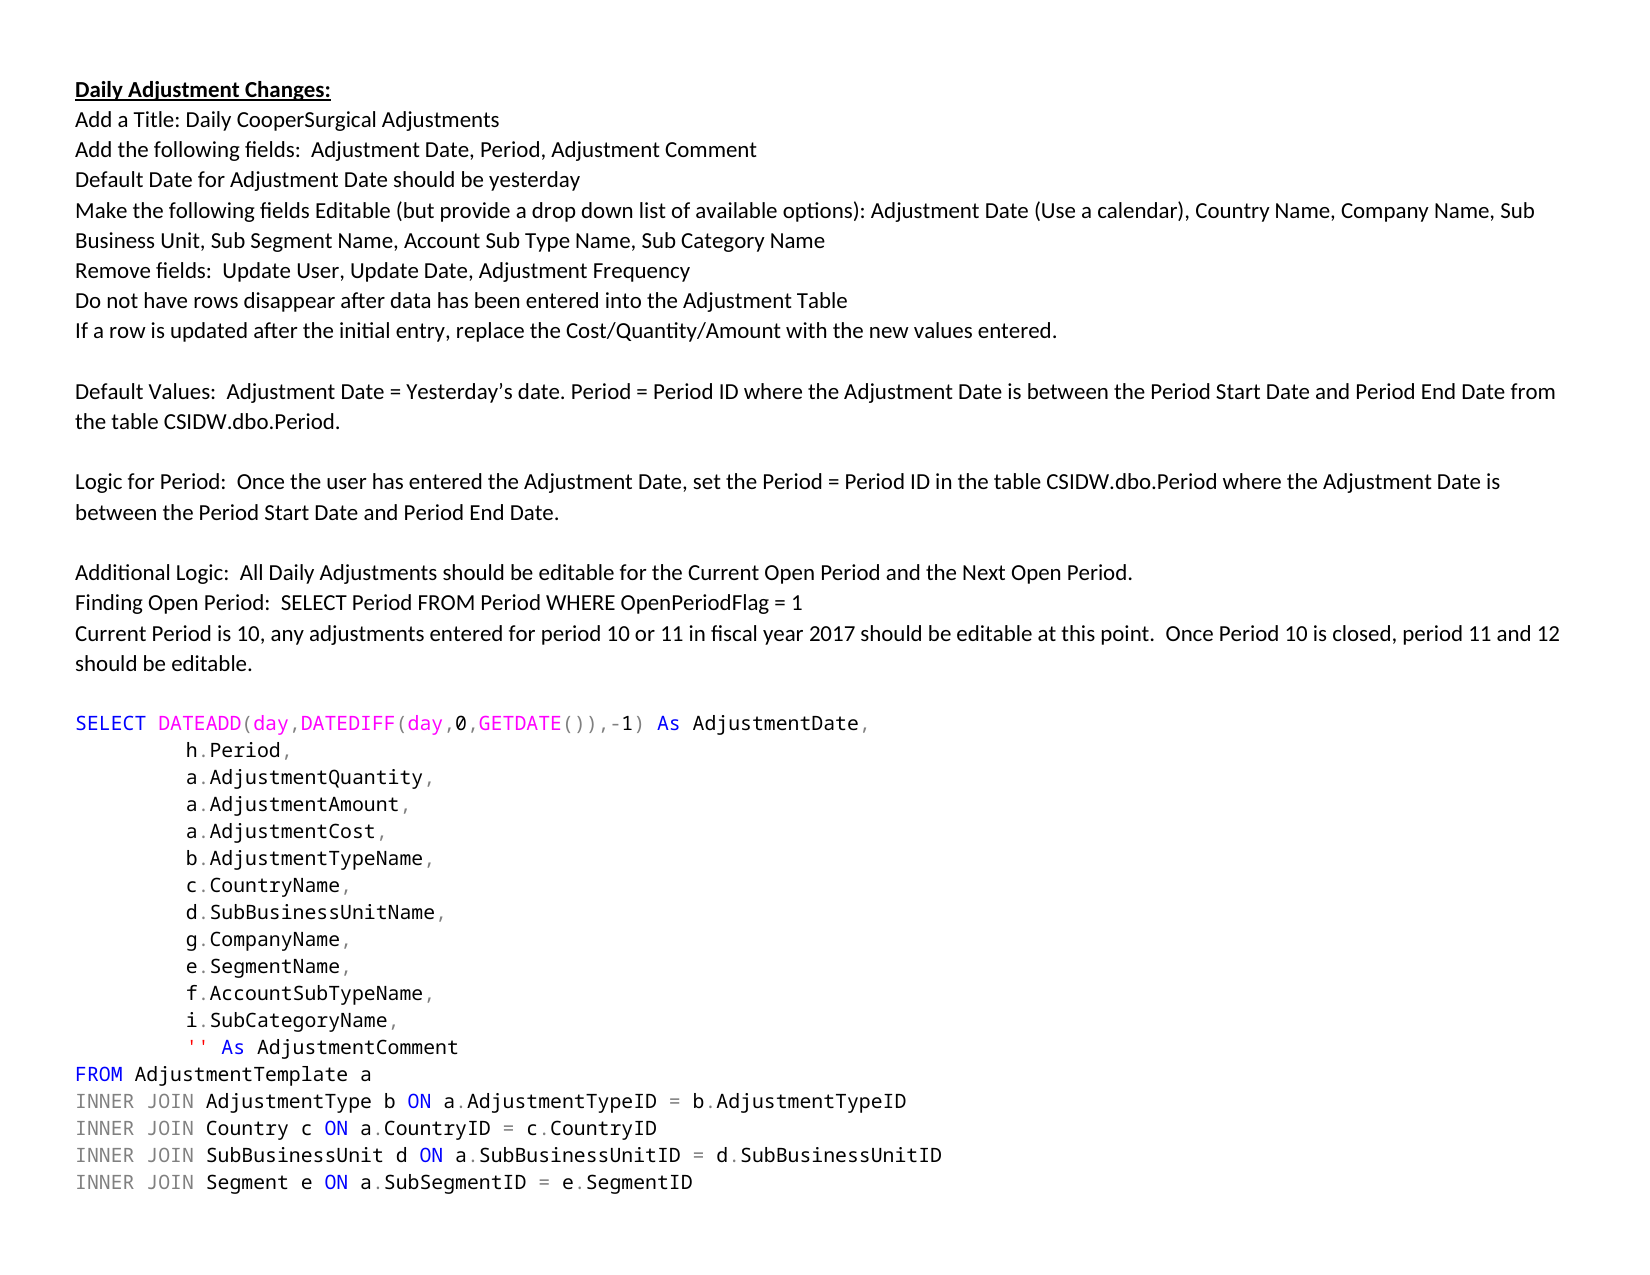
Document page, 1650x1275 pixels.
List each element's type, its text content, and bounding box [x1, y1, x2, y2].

text Do not have rows disappear after data has been entered into the Adjustment Table [75, 286, 1575, 314]
text Make the following fields Editable (but provide a drop down list of available options): Adjustment Date (Use a calendar), Country Name, Company Name, Sub Business Unit, Sub Segment Name, Account Sub Type Name, Sub Category Name [75, 196, 1575, 254]
text c.CountryName, [75, 871, 1575, 898]
text Remove fields: Update User, Update Date, Adjustment Frequency [75, 256, 1575, 284]
text e.SegmentName, [75, 952, 1575, 979]
text Default Date for Adjustment Date should be yesterday [75, 166, 1575, 194]
text Current Period is 10, any adjustments entered for period 10 or 11 in fiscal year 2017 should be editable at this point. Once Period 10 is closed, period 11 and 12 should be editable. [75, 619, 1575, 677]
text Additional Logic: All Daily Adjustments should be editable for the Current Open Period and the Next Open Period. [75, 558, 1575, 586]
text If a row is updated after the initial entry, replace the Cost/Quantity/Amount with the new values entered. [75, 317, 1575, 345]
text SELECT DATEADD(day,DATEDIFF(day,0,GETDATE()),-1) As AdjustmentDate, [75, 709, 1575, 736]
text b.AdjustmentTypeName, [75, 844, 1575, 871]
text f.AccountSubTypeName, [75, 979, 1575, 1006]
text a.AdjustmentCost, [75, 817, 1575, 844]
text Daily Adjustment Changes: [75, 75, 1575, 103]
text Logic for Period: Once the user has entered the Adjustment Date, set the Period = Period ID in the table CSIDW.dbo.Period where the Adjustment Date is between the Period Start Date and Period End Date. [75, 468, 1575, 526]
text i.SubCategoryName, [75, 1006, 1575, 1033]
text Add a Title: Daily CooperSurgical Adjustments [75, 105, 1575, 133]
text a.AdjustmentQuantity, [75, 763, 1575, 790]
text FROM AdjustmentTemplate a [75, 1060, 1575, 1087]
text INNER JOIN SubBusinessUnit d ON a.SubBusinessUnitID = d.SubBusinessUnitID [75, 1141, 1575, 1168]
text INNER JOIN Country c ON a.CountryID = c.CountryID [75, 1114, 1575, 1141]
text d.SubBusinessUnitName, [75, 898, 1575, 925]
text a.AdjustmentAmount, [75, 790, 1575, 817]
text Finding Open Period: SELECT Period FROM Period WHERE OpenPeriodFlag = 1 [75, 588, 1575, 617]
text Add the following fields: Adjustment Date, Period, Adjustment Comment [75, 135, 1575, 163]
text h.Period, [75, 736, 1575, 763]
text '' As AdjustmentComment [75, 1033, 1575, 1060]
text INNER JOIN Segment e ON a.SubSegmentID = e.SegmentID [75, 1168, 1575, 1195]
text Default Values: Adjustment Date = Yesterday’s date. Period = Period ID where the Adjustment Date is between the Period Start Date and Period End Date from the table CSIDW.dbo.Period. [75, 377, 1575, 435]
text INNER JOIN AdjustmentType b ON a.AdjustmentTypeID = b.AdjustmentTypeID [75, 1087, 1575, 1114]
text g.CompanyName, [75, 925, 1575, 952]
